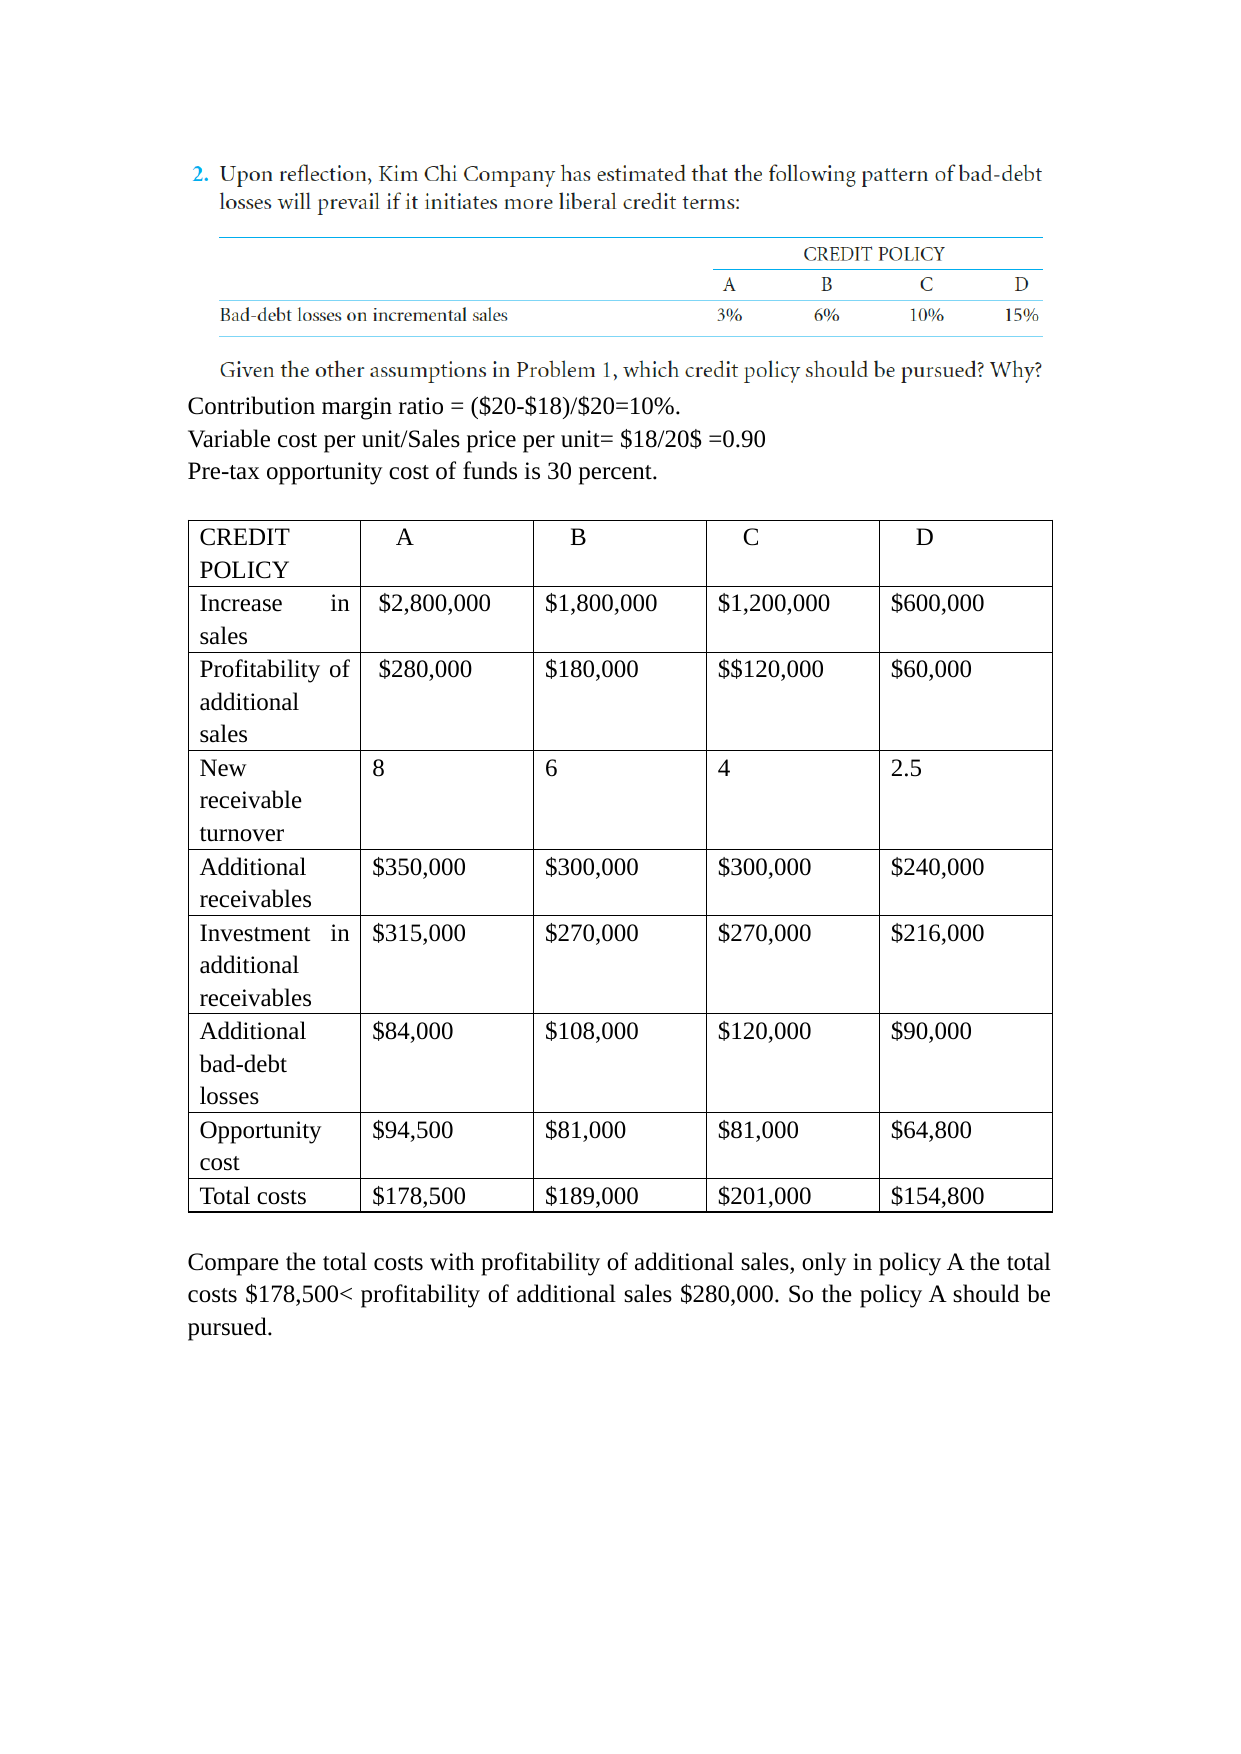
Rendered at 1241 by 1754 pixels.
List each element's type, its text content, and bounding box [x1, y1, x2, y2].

table_cell $60,000 [880, 653, 1052, 750]
text Contribution margin ratio = ($20-$18)/$20=10%. [187, 389, 1053, 422]
table_cell $600,000 [880, 587, 1052, 652]
table_cell 6 [534, 751, 706, 849]
table_cell $2,800,000 [361, 587, 533, 652]
table_cell $240,000 [880, 850, 1052, 915]
table_cell $120,000 [707, 1014, 879, 1112]
table_cell 8 [361, 751, 533, 849]
text Compare the total costs with profitability of additional sales, only in policy A the total costs $178,500< profitability of additional sales $280,000. So the policy A should be pursued. [187, 1245, 1053, 1342]
table_cell $108,000 [534, 1014, 706, 1112]
table_cell 4 [707, 751, 879, 849]
table_header CREDIT POLICY [189, 521, 360, 586]
table_cell $81,000 [534, 1113, 706, 1178]
table_cell $1,800,000 [534, 587, 706, 652]
table_cell $178,500 [361, 1179, 533, 1211]
table_header C [707, 521, 879, 586]
table_cell Additional bad-debt losses [189, 1014, 360, 1112]
table_cell $1,200,000 [707, 587, 879, 652]
table_cell $315,000 [361, 916, 533, 1013]
table_cell $300,000 [534, 850, 706, 915]
table_cell $201,000 [707, 1179, 879, 1211]
table_header A [361, 521, 533, 586]
table_cell $270,000 [534, 916, 706, 1013]
table_cell $350,000 [361, 850, 533, 915]
table_header B [534, 521, 706, 586]
table_cell Increase in sales [189, 587, 360, 652]
table_cell Total costs [189, 1179, 360, 1211]
table_cell Additional receivables [189, 850, 360, 915]
table_header D [880, 521, 1052, 586]
table_cell 2.5 [880, 751, 1052, 849]
table_cell Opportunity cost [189, 1113, 360, 1178]
table_cell $300,000 [707, 850, 879, 915]
text Variable cost per unit/Sales price per unit= $18/20$ =0.90 [187, 422, 1053, 454]
table_cell $81,000 [707, 1113, 879, 1178]
table_cell $216,000 [880, 916, 1052, 1013]
table_cell $90,000 [880, 1014, 1052, 1112]
table_cell New receivable turnover [189, 751, 360, 849]
table_cell Investment in additional receivables [189, 916, 360, 1013]
table_cell Profitability of additional sales [189, 653, 360, 750]
table_cell $280,000 [361, 653, 533, 750]
table_cell $154,800 [880, 1179, 1052, 1211]
text Pre-tax opportunity cost of funds is 30 percent. [187, 454, 1053, 487]
table_cell $$120,000 [707, 653, 879, 750]
table_cell $64,800 [880, 1113, 1052, 1178]
table_cell $180,000 [534, 653, 706, 750]
table_cell $189,000 [534, 1179, 706, 1211]
table_cell $94,500 [361, 1113, 533, 1178]
table_cell $84,000 [361, 1014, 533, 1112]
table_cell $270,000 [707, 916, 879, 1013]
picture [187, 162, 1053, 389]
